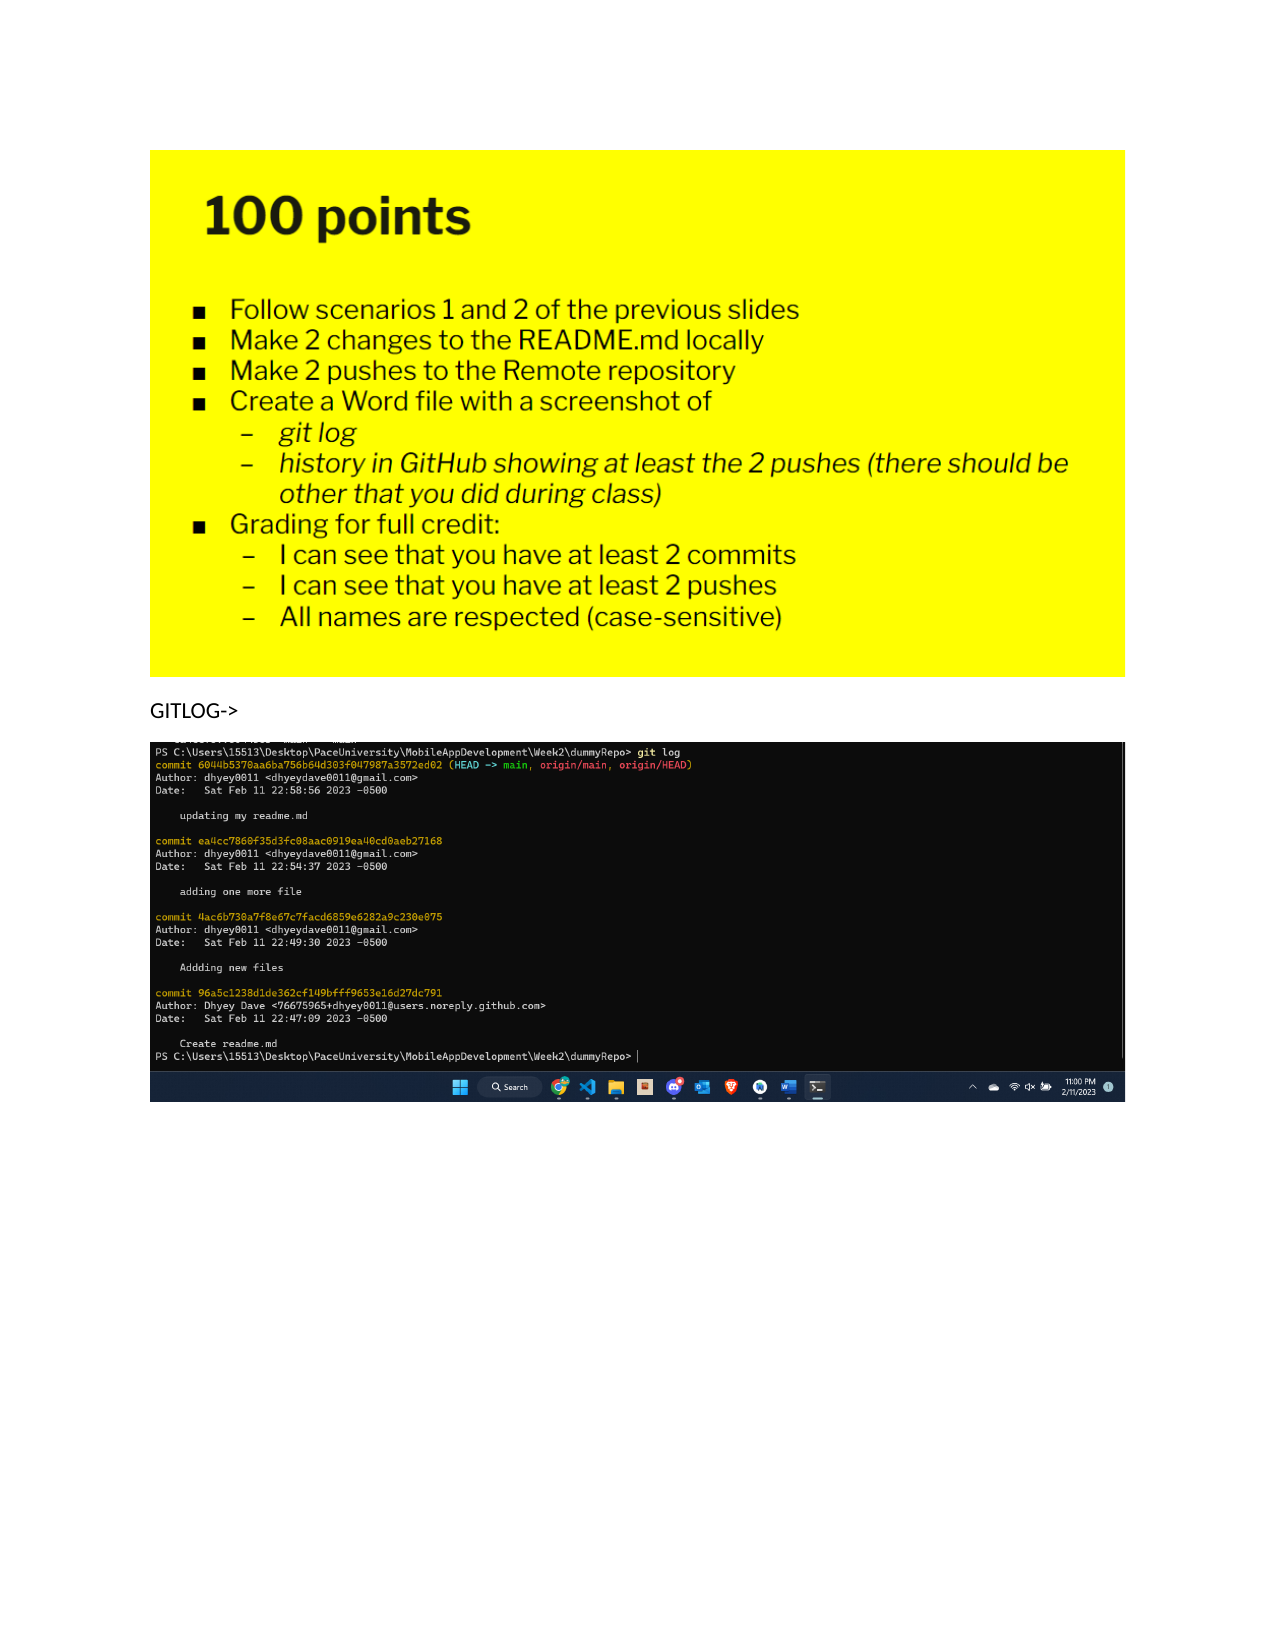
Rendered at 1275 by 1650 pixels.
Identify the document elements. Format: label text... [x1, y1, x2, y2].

text GITLOG-> [150, 696, 1125, 724]
picture [150, 150, 1125, 677]
picture [150, 742, 1125, 1102]
